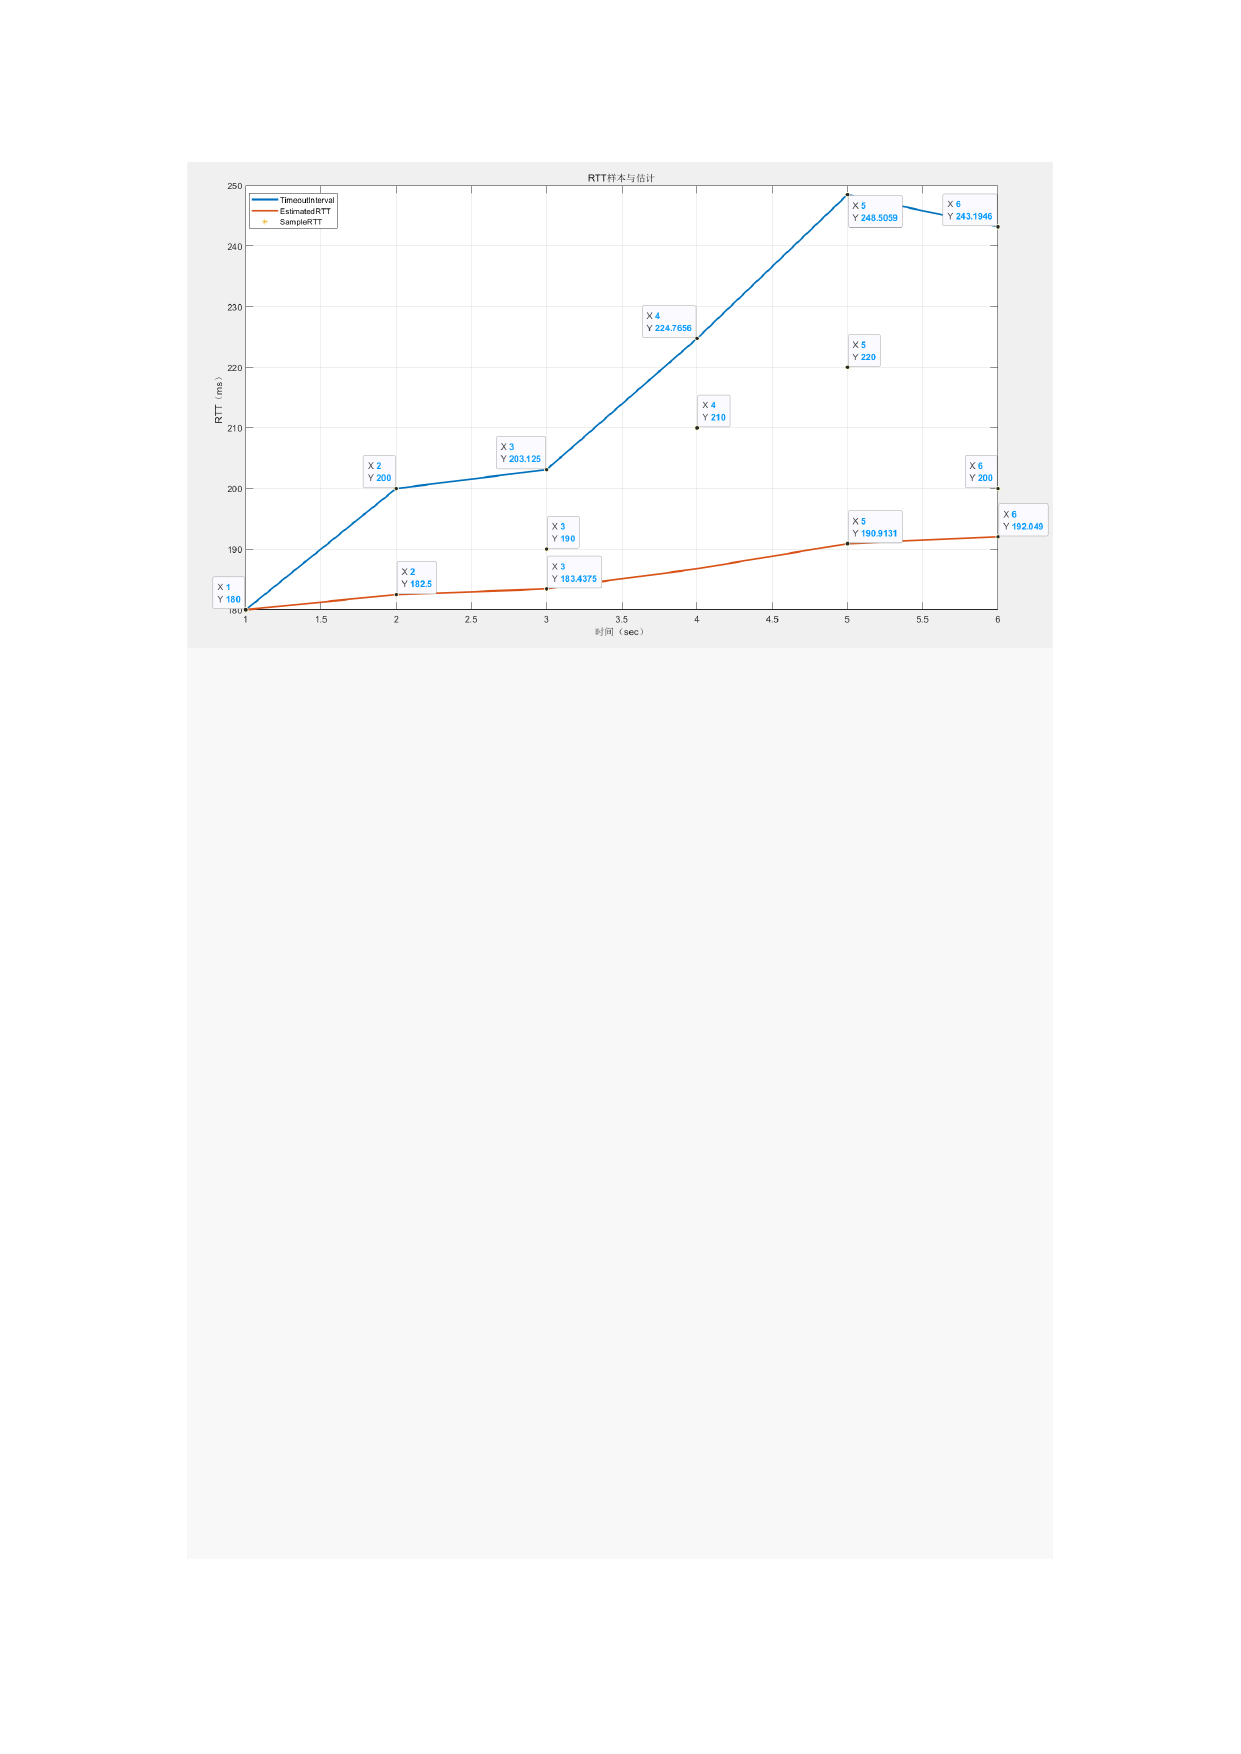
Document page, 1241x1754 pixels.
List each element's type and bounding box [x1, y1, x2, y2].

picture [187, 162, 1053, 648]
